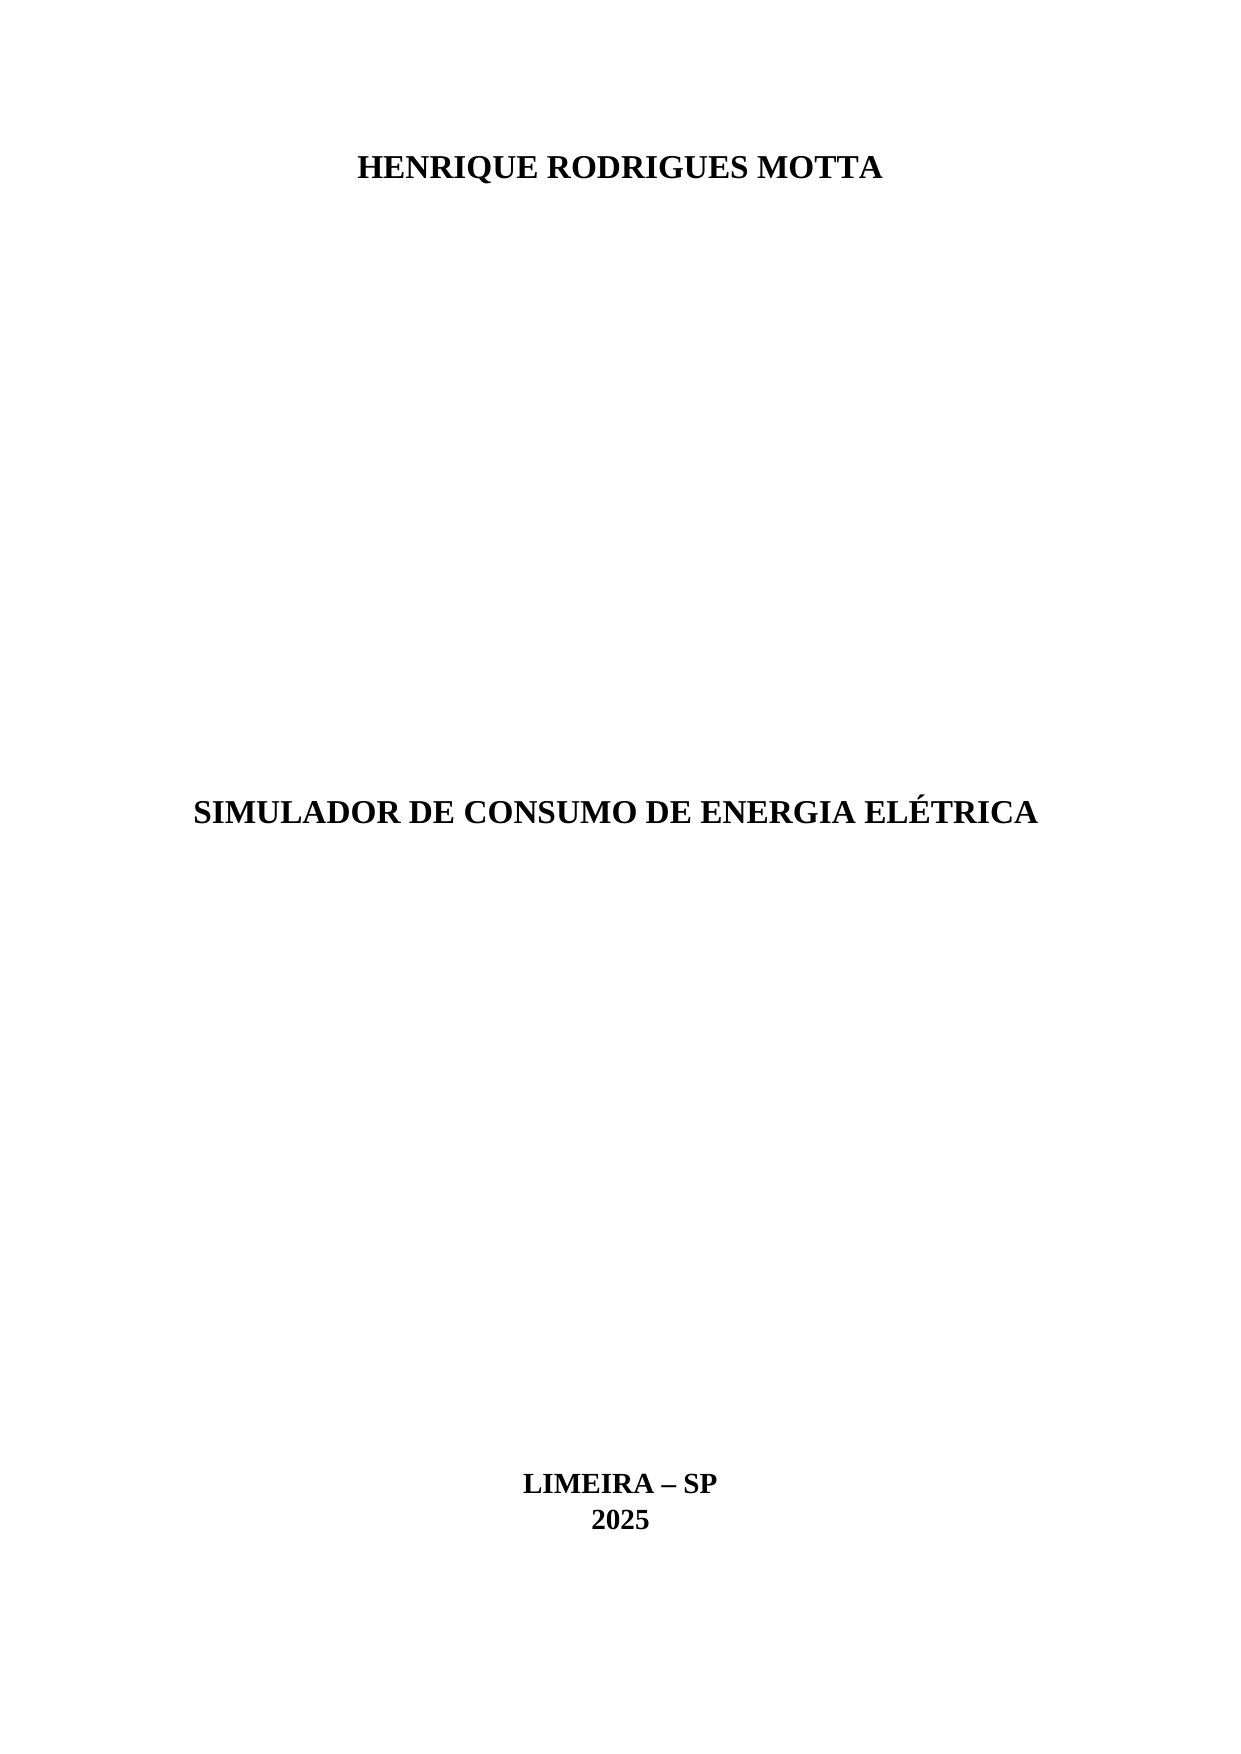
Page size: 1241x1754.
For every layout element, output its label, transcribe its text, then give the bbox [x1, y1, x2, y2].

text LIMEIRA – SP 2025 [177, 1466, 1063, 1535]
text SIMULADOR DE CONSUMO DE ENERGIA ELÉTRICA [177, 792, 1063, 861]
text HENRIQUE RODRIGUES MOTTA [177, 148, 1063, 186]
